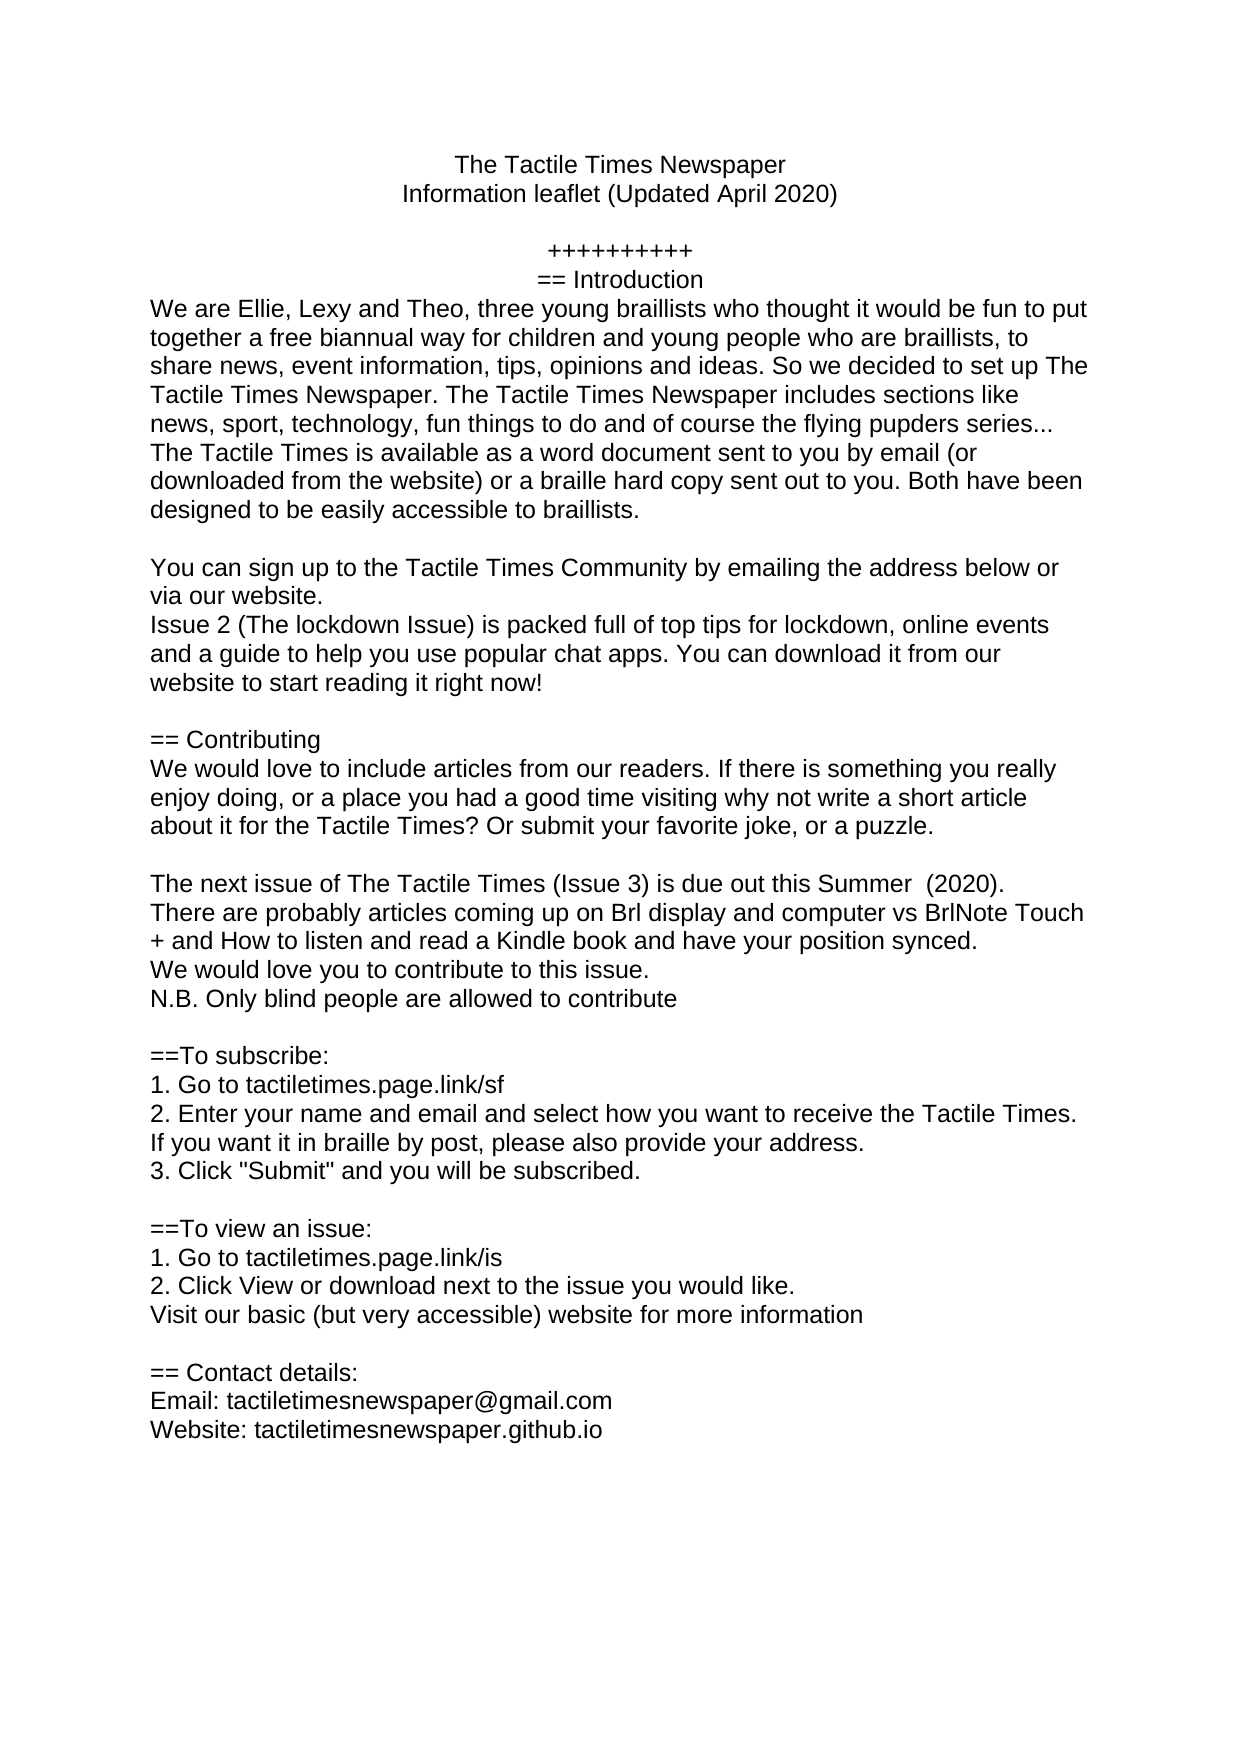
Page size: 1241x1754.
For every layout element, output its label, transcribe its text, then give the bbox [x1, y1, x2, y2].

text We would love to include articles from our readers. If there is something you really enjoy doing, or a place you had a good time visiting why not write a short article about it for the Tactile Times? Or submit your favorite joke, or a puzzle. [150, 754, 1090, 840]
text == Contact details: [150, 1357, 1090, 1386]
text ==To view an issue: [150, 1214, 1090, 1242]
text == Introduction [150, 265, 1090, 294]
text There are probably articles coming up on Brl display and computer vs BrlNote Touch + and How to listen and read a Kindle book and have your position synced. [150, 897, 1090, 955]
text The next issue of The Tactile Times (Issue 3) is due out this Summer (2020). [150, 869, 1090, 897]
text Issue 2 (The lockdown Issue) is packed full of top tips for lockdown, online events and a guide to help you use popular chat apps. You can download it from our website to start reading it right now! [150, 610, 1090, 696]
text The Tactile Times Newspaper [150, 150, 1090, 179]
text ++++++++++ [150, 236, 1090, 265]
text We would love you to contribute to this issue. [150, 955, 1090, 984]
text You can sign up to the Tactile Times Community by emailing the address below or via our website. [150, 552, 1090, 610]
text Visit our basic (but very accessible) website for more information [150, 1300, 1090, 1329]
text == Contributing [150, 725, 1090, 754]
text Email: tactiletimesnewspaper@gmail.com [150, 1386, 1090, 1415]
text 1. Go to tactiletimes.page.link/sf [150, 1070, 1090, 1099]
text N.B. Only blind people are allowed to contribute [150, 984, 1090, 1012]
text ==To subscribe: [150, 1041, 1090, 1070]
text We are Ellie, Lexy and Theo, three young braillists who thought it would be fun to put together a free biannual way for children and young people who are braillists, to share news, event information, tips, opinions and ideas. So we decided to set up The Tactile Times Newspaper. The Tactile Times Newspaper includes sections like news, sport, technology, fun things to do and of course the flying pupders series... [150, 294, 1090, 437]
text 1. Go to tactiletimes.page.link/is [150, 1242, 1090, 1271]
text The Tactile Times is available as a word document sent to you by email (or downloaded from the website) or a braille hard copy sent out to you. Both have been designed to be easily accessible to braillists. [150, 437, 1090, 524]
text Website: tactiletimesnewspaper.github.io [150, 1415, 1090, 1444]
text 2. Enter your name and email and select how you want to receive the Tactile Times. If you want it in braille by post, please also provide your address. [150, 1099, 1090, 1156]
text Information leaflet (Updated April 2020) [150, 179, 1090, 207]
text 2. Click View or download next to the issue you would like. [150, 1271, 1090, 1300]
text 3. Click "Submit" and you will be subscribed. [150, 1156, 1090, 1185]
